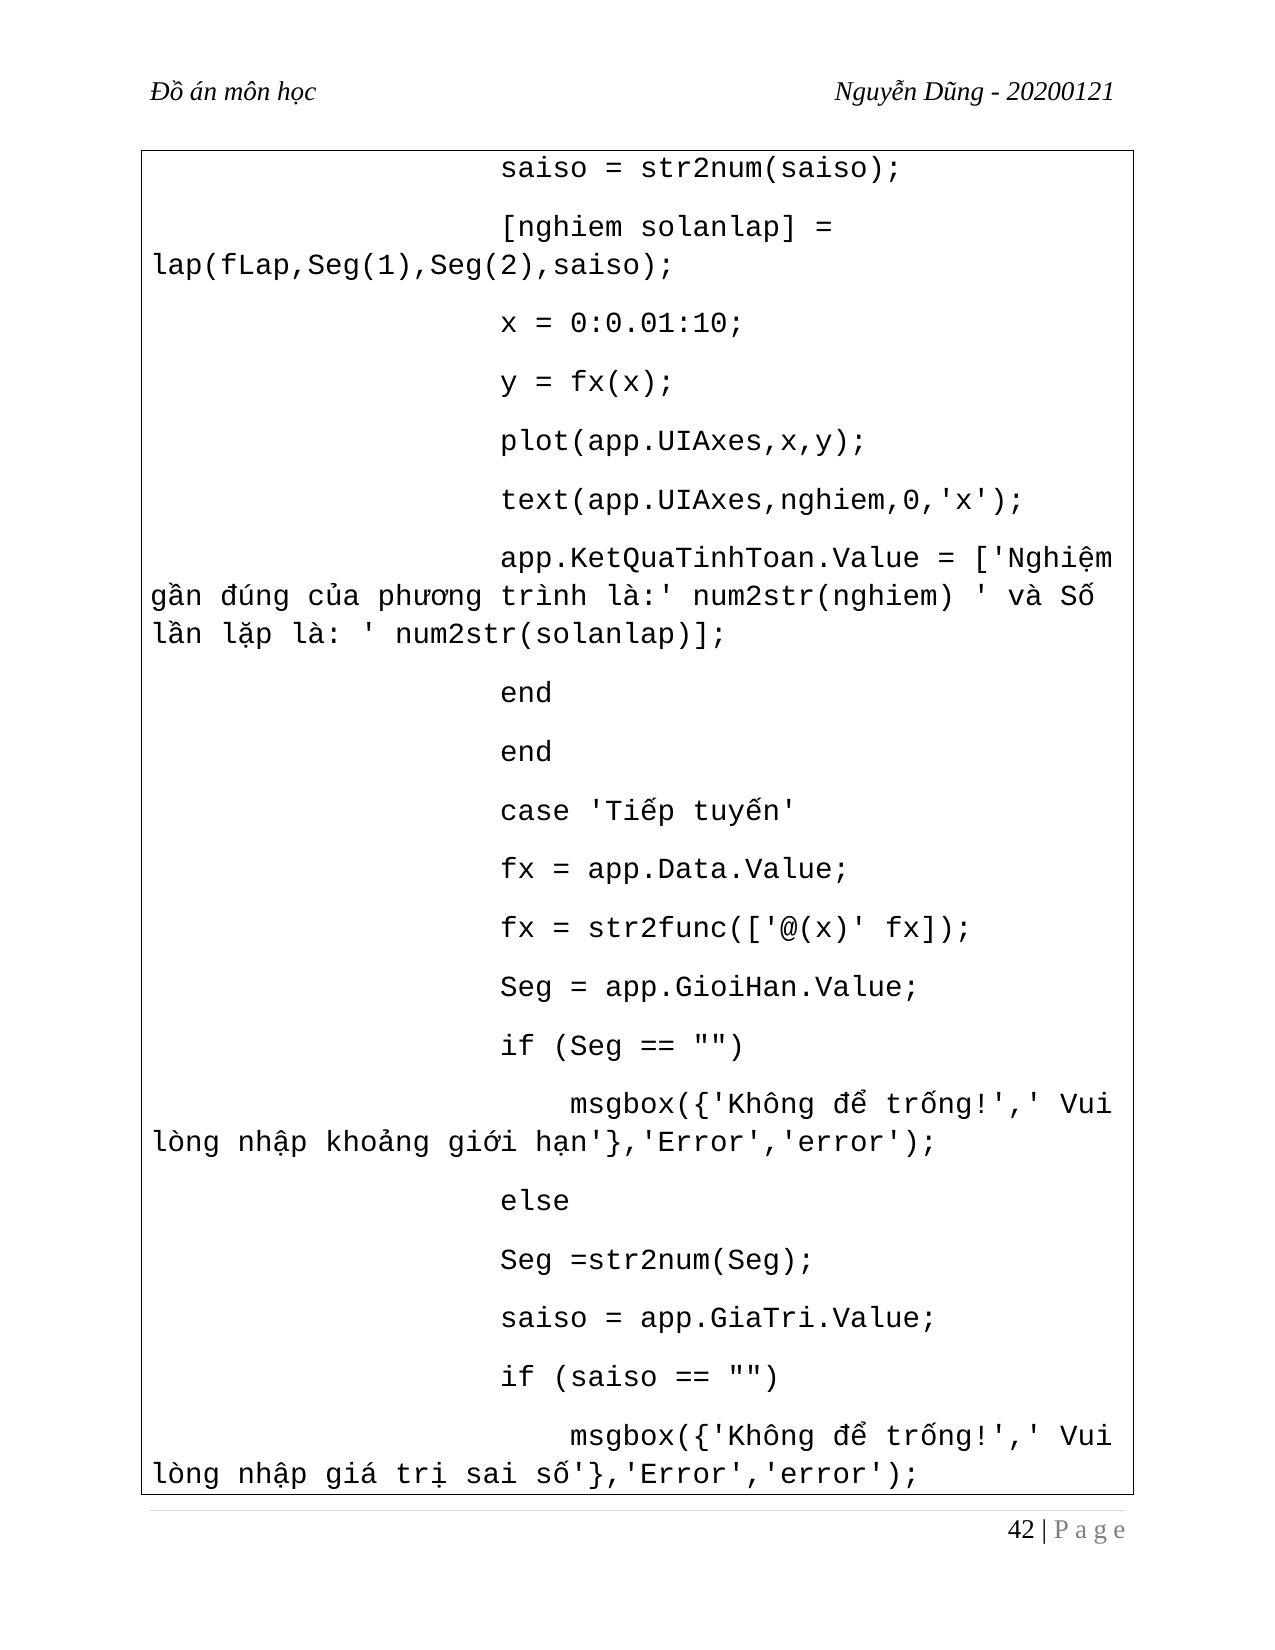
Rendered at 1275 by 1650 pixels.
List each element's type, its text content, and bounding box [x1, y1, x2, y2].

text fx = app.Data.Value; [142, 851, 1133, 887]
text y = fx(x); [142, 364, 1133, 400]
text case 'Tiếp tuyến' [142, 792, 1133, 829]
text app.KetQuaTinhToan.Value = ['Nghiệm gần đúng của phương trình là:' num2str(nghiem) ' và Số lần lặp là: ' num2str(solanlap)]; [142, 540, 1133, 652]
text Seg = app.GioiHan.Value; [142, 969, 1133, 1005]
text saiso = app.GiaTri.Value; [142, 1300, 1133, 1337]
text msgbox({'Không để trống!',' Vui lòng nhập khoảng giới hạn'},'Error','error'); [142, 1086, 1133, 1160]
text saiso = str2num(saiso); [142, 151, 1133, 186]
text plot(app.UIAxes,x,y); [142, 423, 1133, 459]
text msgbox({'Không để trống!',' Vui lòng nhập giá trị sai số'},'Error','error'); [142, 1418, 1133, 1494]
text else [142, 1183, 1133, 1219]
text x = 0:0.01:10; [142, 305, 1133, 342]
text Seg =str2num(Seg); [142, 1242, 1133, 1278]
text if (saiso == "") [142, 1359, 1133, 1395]
text end [142, 734, 1133, 770]
text end [142, 675, 1133, 711]
text if (Seg == "") [142, 1027, 1133, 1064]
text fx = str2func(['@(x)' fx]); [142, 910, 1133, 946]
text [nghiem solanlap] = lap(fLap,Seg(1),Seg(2),saiso); [142, 209, 1133, 283]
text text(app.UIAxes,nghiem,0,'x'); [142, 482, 1133, 518]
